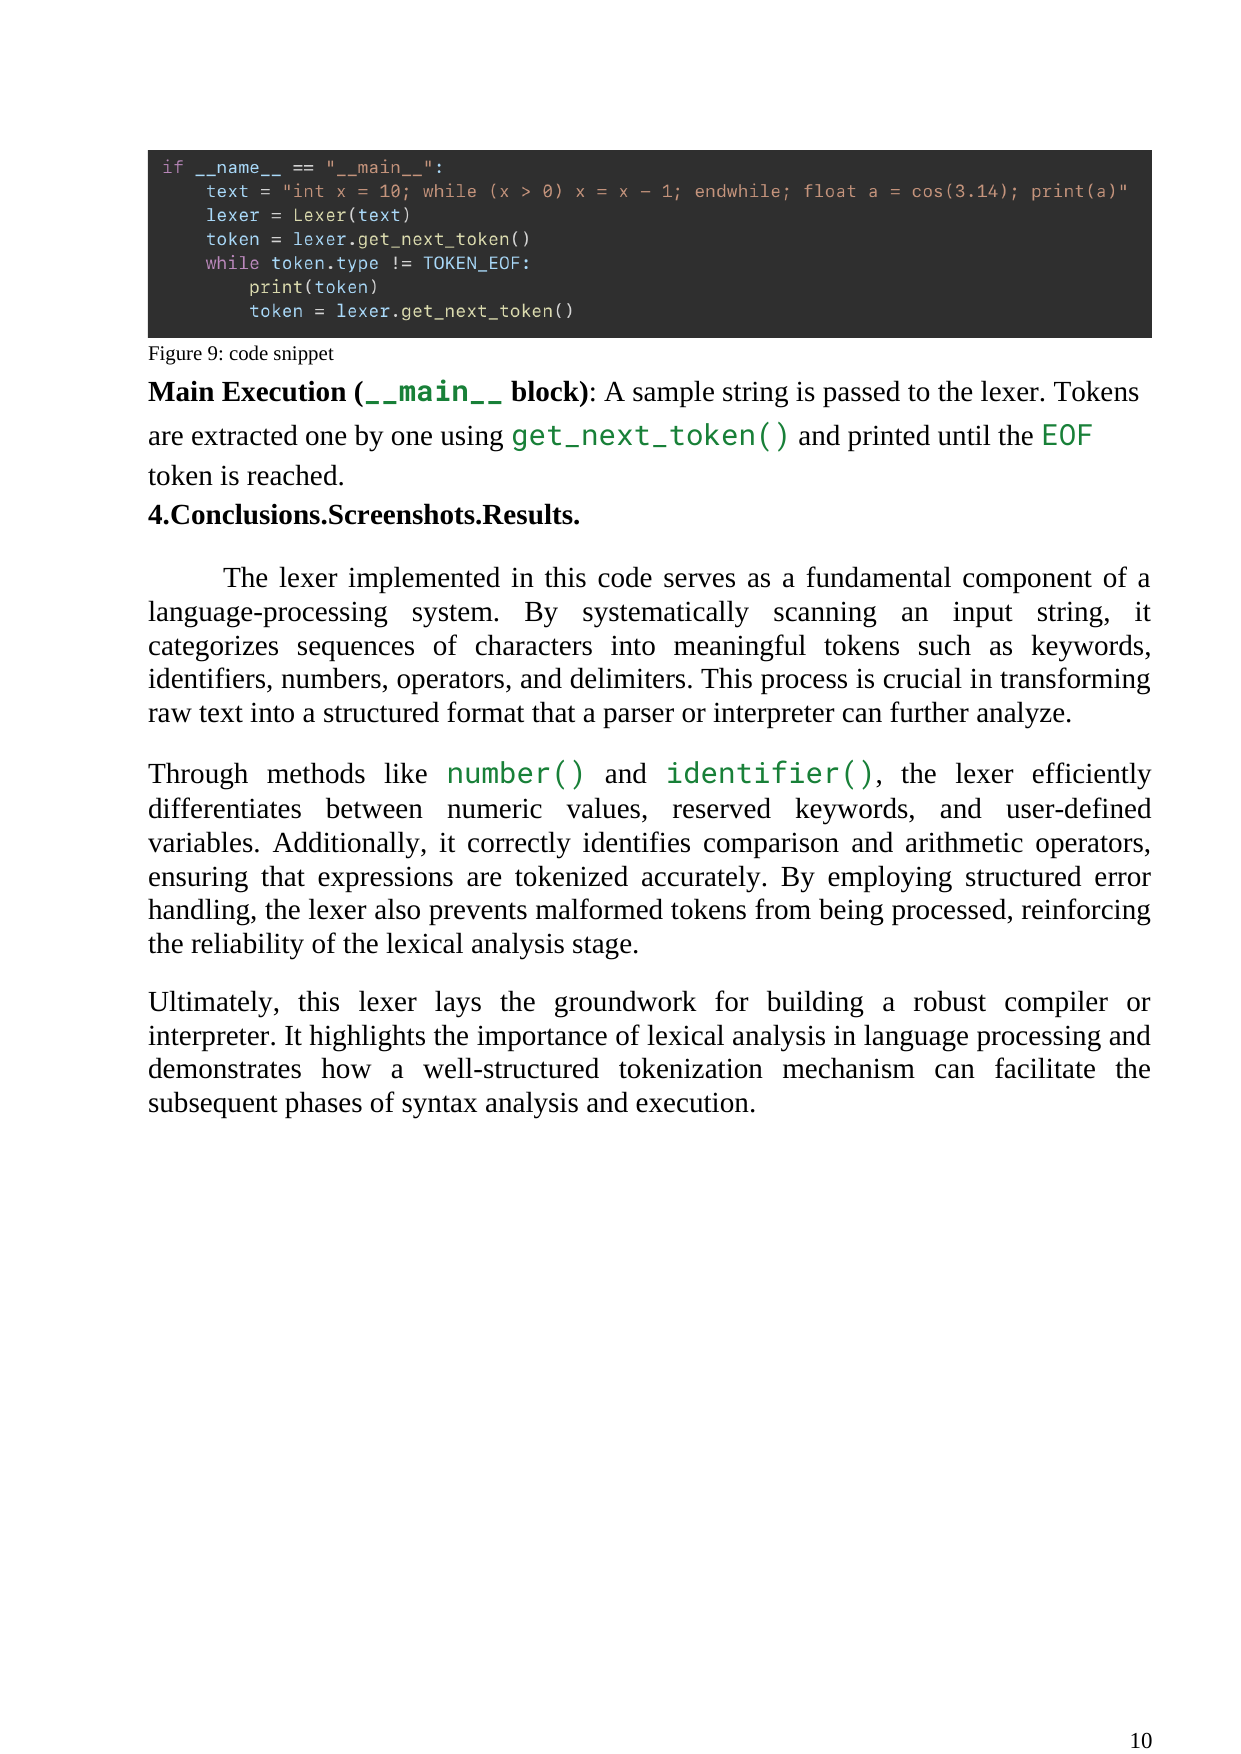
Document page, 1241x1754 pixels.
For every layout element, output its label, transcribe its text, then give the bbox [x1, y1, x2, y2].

text Through methods like number() and identifier(), the lexer efficiently differentiates between numeric values, reserved keywords, and user-defined variables. Additionally, it correctly identifies comparison and arithmetic operators, ensuring that expressions are tokenized accurately. By employing structured error handling, the lexer also prevents malformed tokens from being processed, reinforcing the reliability of the lexical analysis stage. [148, 753, 1152, 959]
text Ultimately, this lexer lays the groundwork for building a robust compiler or interpreter. It highlights the importance of lexical analysis in language processing and demonstrates how a well-structured tokenization mechanism can facilitate the subsequent phases of syntax analysis and execution. [148, 984, 1152, 1118]
text The lexer implemented in this code serves as a fundamental component of a language-processing system. By systematically scanning an input string, it categorizes sequences of characters into meaningful tokens such as keywords, identifiers, numbers, operators, and delimiters. This process is crucial in transforming raw text into a structured format that a parser or interpreter can further analyze. [148, 561, 1152, 728]
picture [147, 150, 1152, 338]
text Figure 9: code snippet Main Execution (__main__ block): A sample string is passed to the lexer. Tokens are extracted one by one using get_next_token() and printed until the EOF token is reached. 4.Conclusions.Screenshots.Results. [148, 338, 1152, 531]
